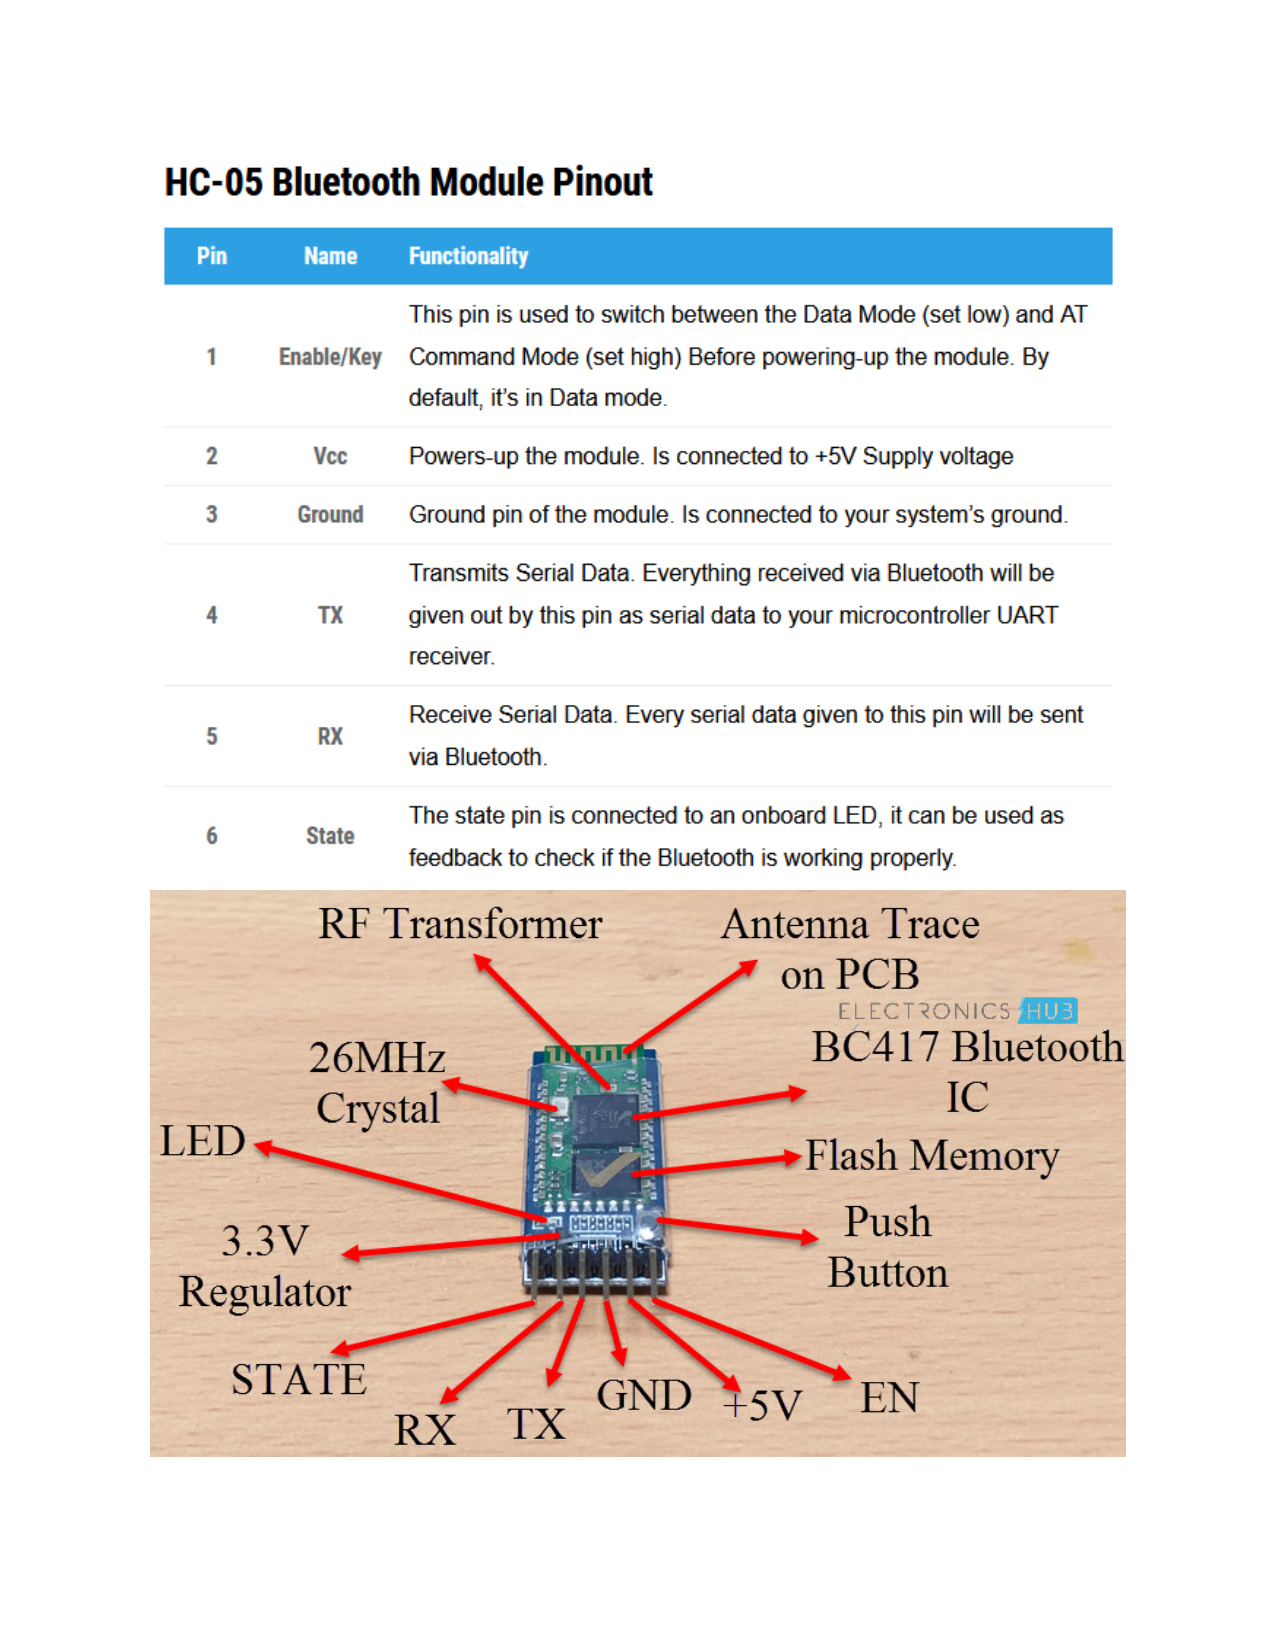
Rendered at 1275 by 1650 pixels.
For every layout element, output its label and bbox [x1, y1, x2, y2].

picture [150, 890, 1126, 1457]
picture [150, 150, 1125, 872]
